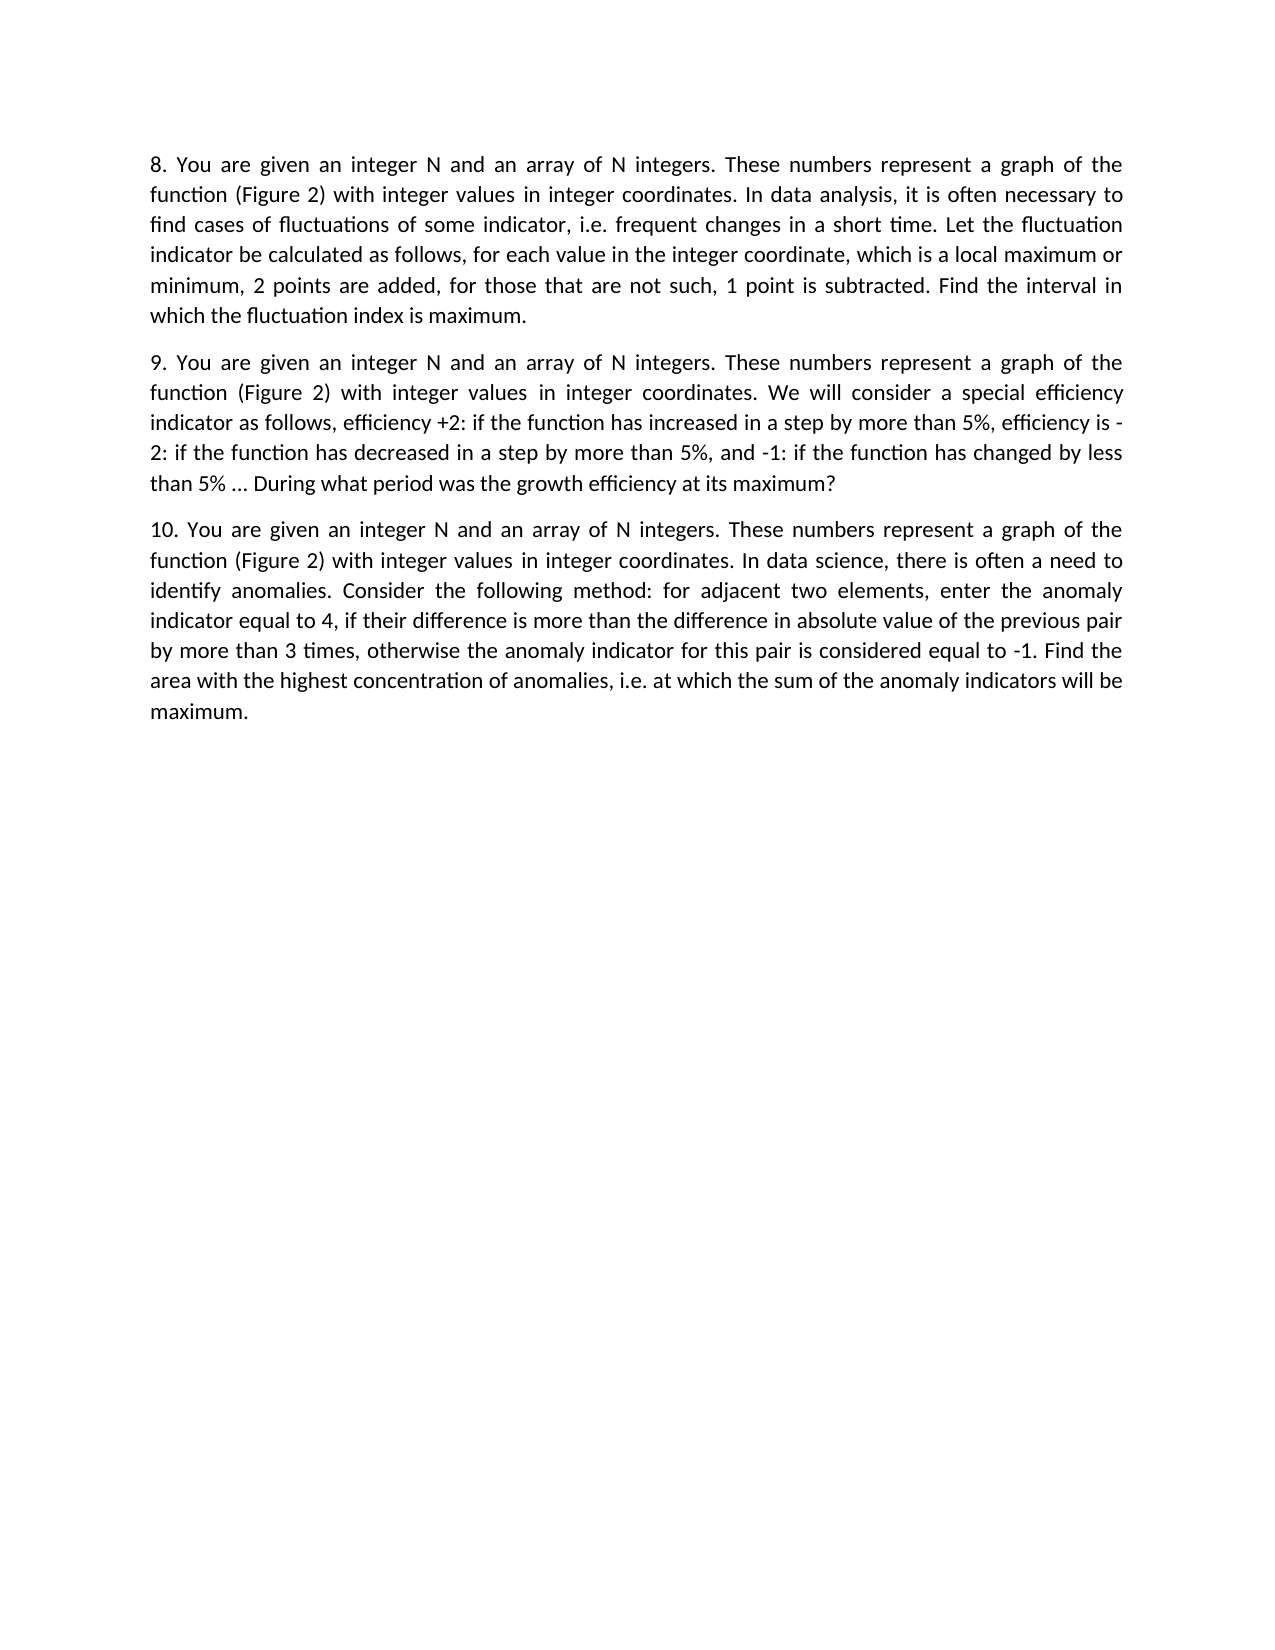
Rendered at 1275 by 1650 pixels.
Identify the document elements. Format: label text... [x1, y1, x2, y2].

text 10. You are given an integer N and an array of N integers. These numbers represent a graph of the function (Figure 2) with integer values ​​in integer coordinates. In data science, there is often a need to identify anomalies. Consider the following method: for adjacent two elements, enter the anomaly indicator equal to 4, if their difference is more than the difference in absolute value of the previous pair by more than 3 times, otherwise the anomaly indicator for this pair is considered equal to -1. Find the area with the highest concentration of anomalies, i.e. at which the sum of the anomaly indicators will be maximum. [150, 516, 1125, 725]
text 8. You are given an integer N and an array of N integers. These numbers represent a graph of the function (Figure 2) with integer values ​​in integer coordinates. In data analysis, it is often necessary to find cases of fluctuations of some indicator, i.e. frequent changes in a short time. Let the fluctuation indicator be calculated as follows, for each value in the integer coordinate, which is a local maximum or minimum, 2 points are added, for those that are not such, 1 point is subtracted. Find the interval in which the fluctuation index is maximum. [150, 150, 1125, 329]
text 9. You are given an integer N and an array of N integers. These numbers represent a graph of the function (Figure 2) with integer values ​​in integer coordinates. We will consider a special efficiency indicator as follows, efficiency +2: if the function has increased in a step by more than 5%, efficiency is -2: if the function has decreased in a step by more than 5%, and -1: if the function has changed by less than 5% ... During what period was the growth efficiency at its maximum? [150, 348, 1125, 497]
